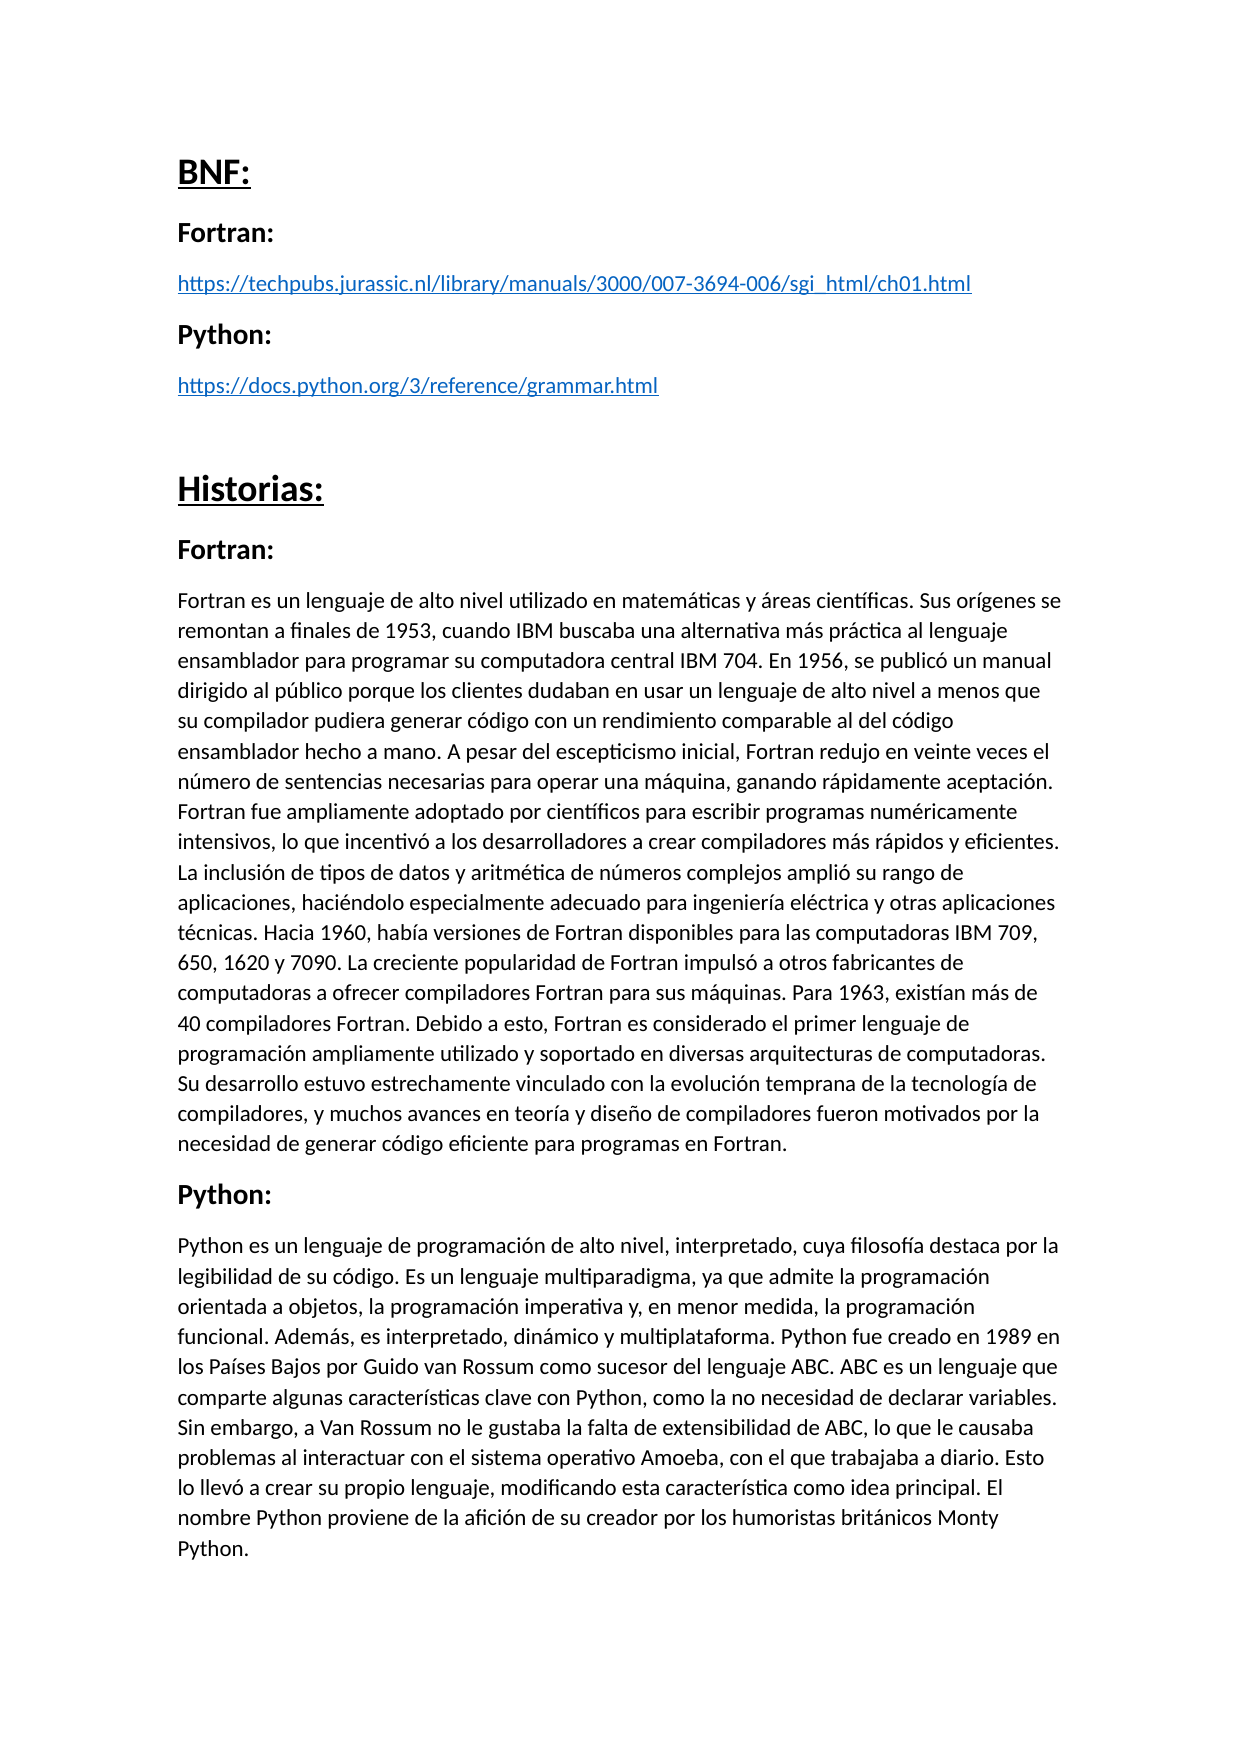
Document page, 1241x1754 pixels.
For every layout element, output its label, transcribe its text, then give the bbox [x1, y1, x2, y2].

text BNF: [177, 148, 1063, 193]
text Fortran es un lenguaje de alto nivel utilizado en matemáticas y áreas científicas. Sus orígenes se remontan a finales de 1953, cuando IBM buscaba una alternativa más práctica al lenguaje ensamblador para programar su computadora central IBM 704. En 1956, se publicó un manual dirigido al público porque los clientes dudaban en usar un lenguaje de alto nivel a menos que su compilador pudiera generar código con un rendimiento comparable al del código ensamblador hecho a mano. A pesar del escepticismo inicial, Fortran redujo en veinte veces el número de sentencias necesarias para operar una máquina, ganando rápidamente aceptación. Fortran fue ampliamente adoptado por científicos para escribir programas numéricamente intensivos, lo que incentivó a los desarrolladores a crear compiladores más rápidos y eficientes. La inclusión de tipos de datos y aritmética de números complejos amplió su rango de aplicaciones, haciéndolo especialmente adecuado para ingeniería eléctrica y otras aplicaciones técnicas. Hacia 1960, había versiones de Fortran disponibles para las computadoras IBM 709, 650, 1620 y 7090. La creciente popularidad de Fortran impulsó a otros fabricantes de computadoras a ofrecer compiladores Fortran para sus máquinas. Para 1963, existían más de 40 compiladores Fortran. Debido a esto, Fortran es considerado el primer lenguaje de programación ampliamente utilizado y soportado en diversas arquitecturas de computadoras. Su desarrollo estuvo estrechamente vinculado con la evolución temprana de la tecnología de compiladores, y muchos avances en teoría y diseño de compiladores fueron motivados por la necesidad de generar código eficiente para programas en Fortran. [177, 586, 1063, 1158]
text Python: [177, 1176, 1063, 1212]
text https://techpubs.jurassic.nl/library/manuals/3000/007-3694-006/sgi_html/ch01.html [177, 269, 1063, 297]
text Fortran: [177, 531, 1063, 566]
text Python es un lenguaje de programación de alto nivel, interpretado, cuya filosofía destaca por la legibilidad de su código. Es un lenguaje multiparadigma, ya que admite la programación orientada a objetos, la programación imperativa y, en menor medida, la programación funcional. Además, es interpretado, dinámico y multiplataforma. Python fue creado en 1989 en los Países Bajos por Guido van Rossum como sucesor del lenguaje ABC. ABC es un lenguaje que comparte algunas características clave con Python, como la no necesidad de declarar variables. Sin embargo, a Van Rossum no le gustaba la falta de extensibilidad de ABC, lo que le causaba problemas al interactuar con el sistema operativo Amoeba, con el que trabajaba a diario. Esto lo llevó a crear su propio lenguaje, modificando esta característica como idea principal. El nombre Python proviene de la afición de su creador por los humoristas británicos Monty Python. [177, 1232, 1063, 1562]
text https://docs.python.org/3/reference/grammar.html [177, 371, 1063, 399]
text Fortran: [177, 214, 1063, 249]
text Python: [177, 316, 1063, 351]
text Historias: [177, 464, 1063, 510]
